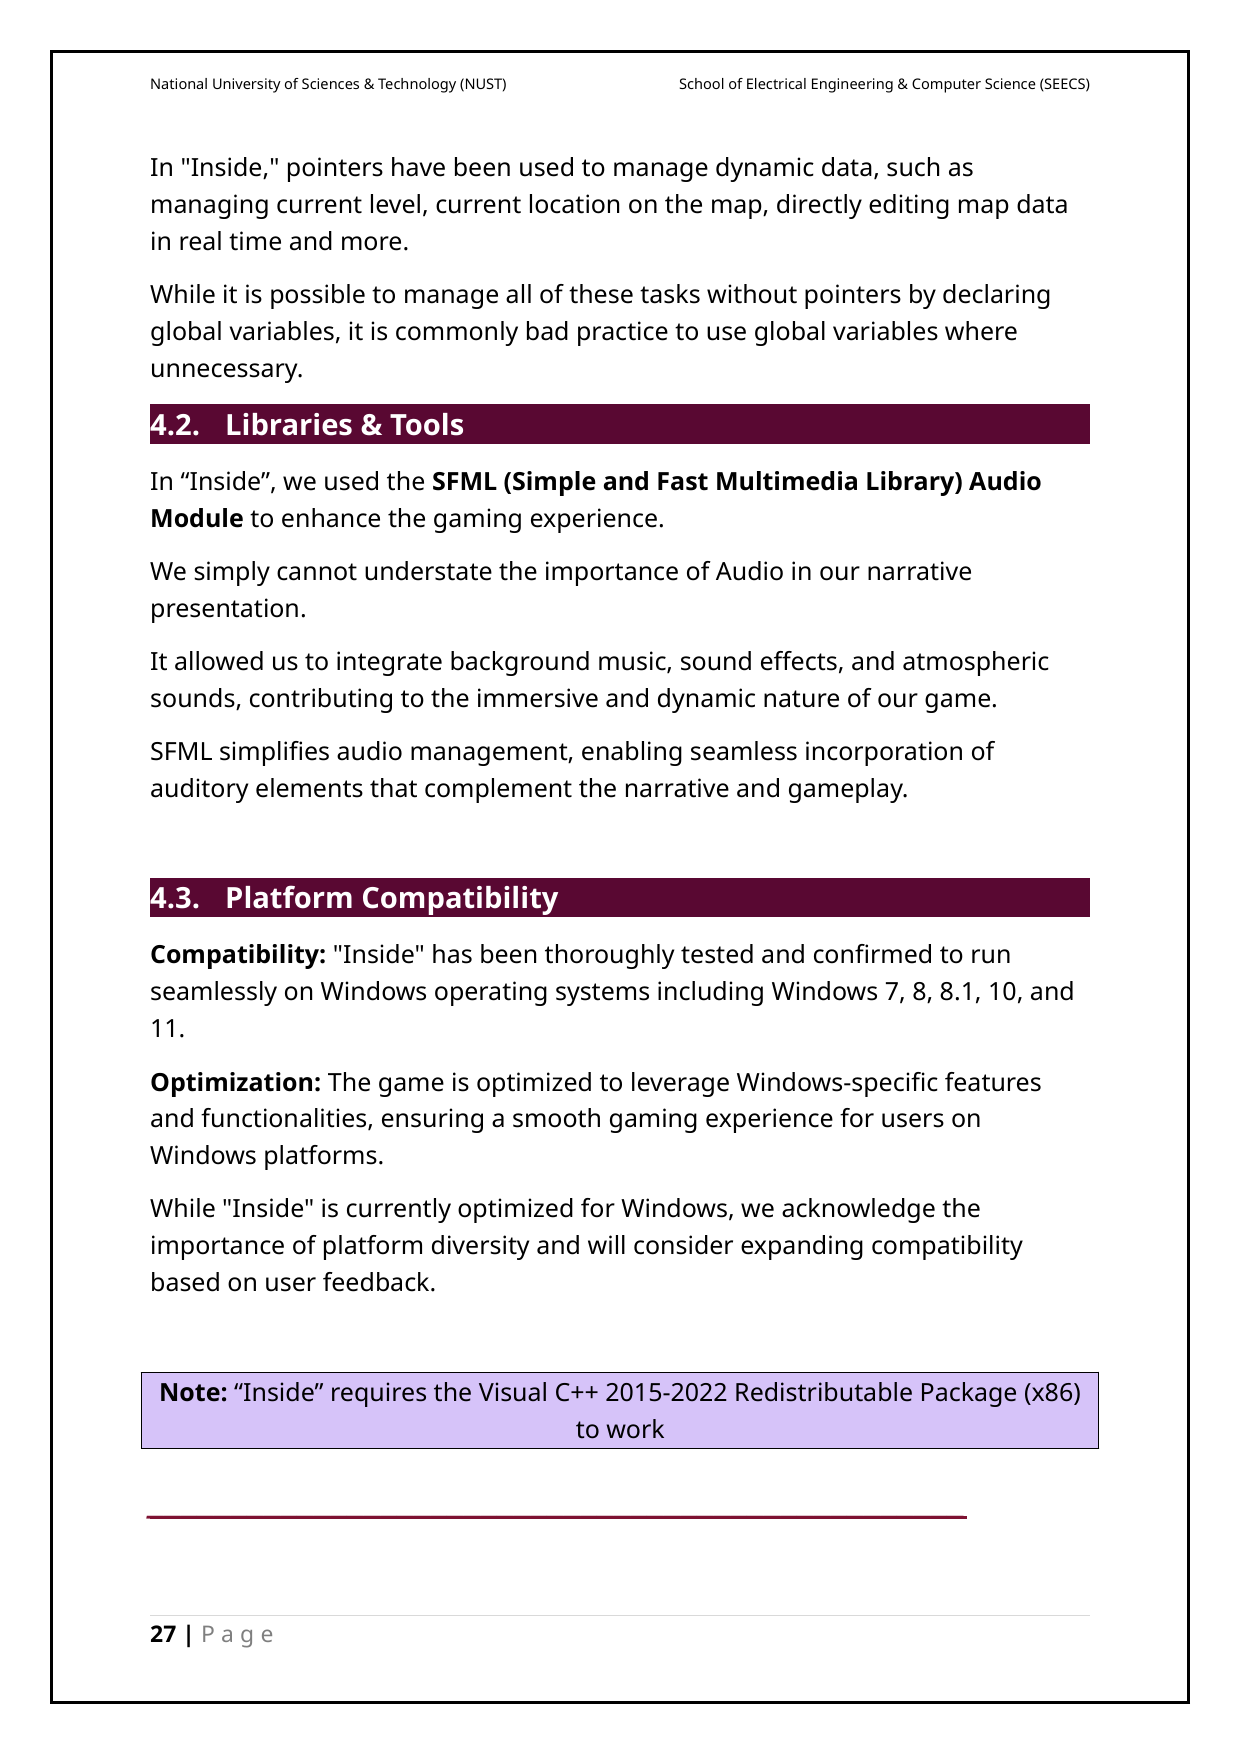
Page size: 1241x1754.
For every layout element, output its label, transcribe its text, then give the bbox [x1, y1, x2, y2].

text Compatibility: "Inside" has been thoroughly tested and confirmed to run seamlessly on Windows operating systems including Windows 7, 8, 8.1, 10, and 11. [150, 937, 1090, 1045]
text We simply cannot understate the importance of Audio in our narrative presentation. [150, 554, 1090, 624]
text While "Inside" is currently optimized for Windows, we acknowledge the importance of platform diversity and will consider expanding compatibility based on user feedback. [150, 1191, 1090, 1299]
text Optimization: The game is optimized to leverage Windows-specific features and functionalities, ensuring a smooth gaming experience for users on Windows platforms. [150, 1064, 1090, 1172]
text It allowed us to integrate background music, sound effects, and atmospheric sounds, contributing to the immersive and dynamic nature of our game. [150, 644, 1090, 715]
list Libraries & Tools [150, 404, 1090, 444]
text _________________________________________________ [150, 1468, 1090, 1525]
text SFML simplifies audio management, enabling seamless incorporation of auditory elements that complement the narrative and gameplay. [150, 734, 1090, 805]
list Platform Compatibility [150, 878, 1090, 917]
text In “Inside”, we used the SFML (Simple and Fast Multimedia Library) Audio Module to enhance the gaming experience. [150, 463, 1090, 534]
text In "Inside," pointers have been used to manage dynamic data, such as managing current level, current location on the map, directly editing map data in real time and more. [150, 150, 1090, 258]
text Note: “Inside” requires the Visual C++ 2015-2022 Redistributable Package (x86) to work [142, 1373, 1098, 1448]
text While it is possible to manage all of these tasks without pointers by declaring global variables, it is commonly bad practice to use global variables where unnecessary. [150, 277, 1090, 384]
